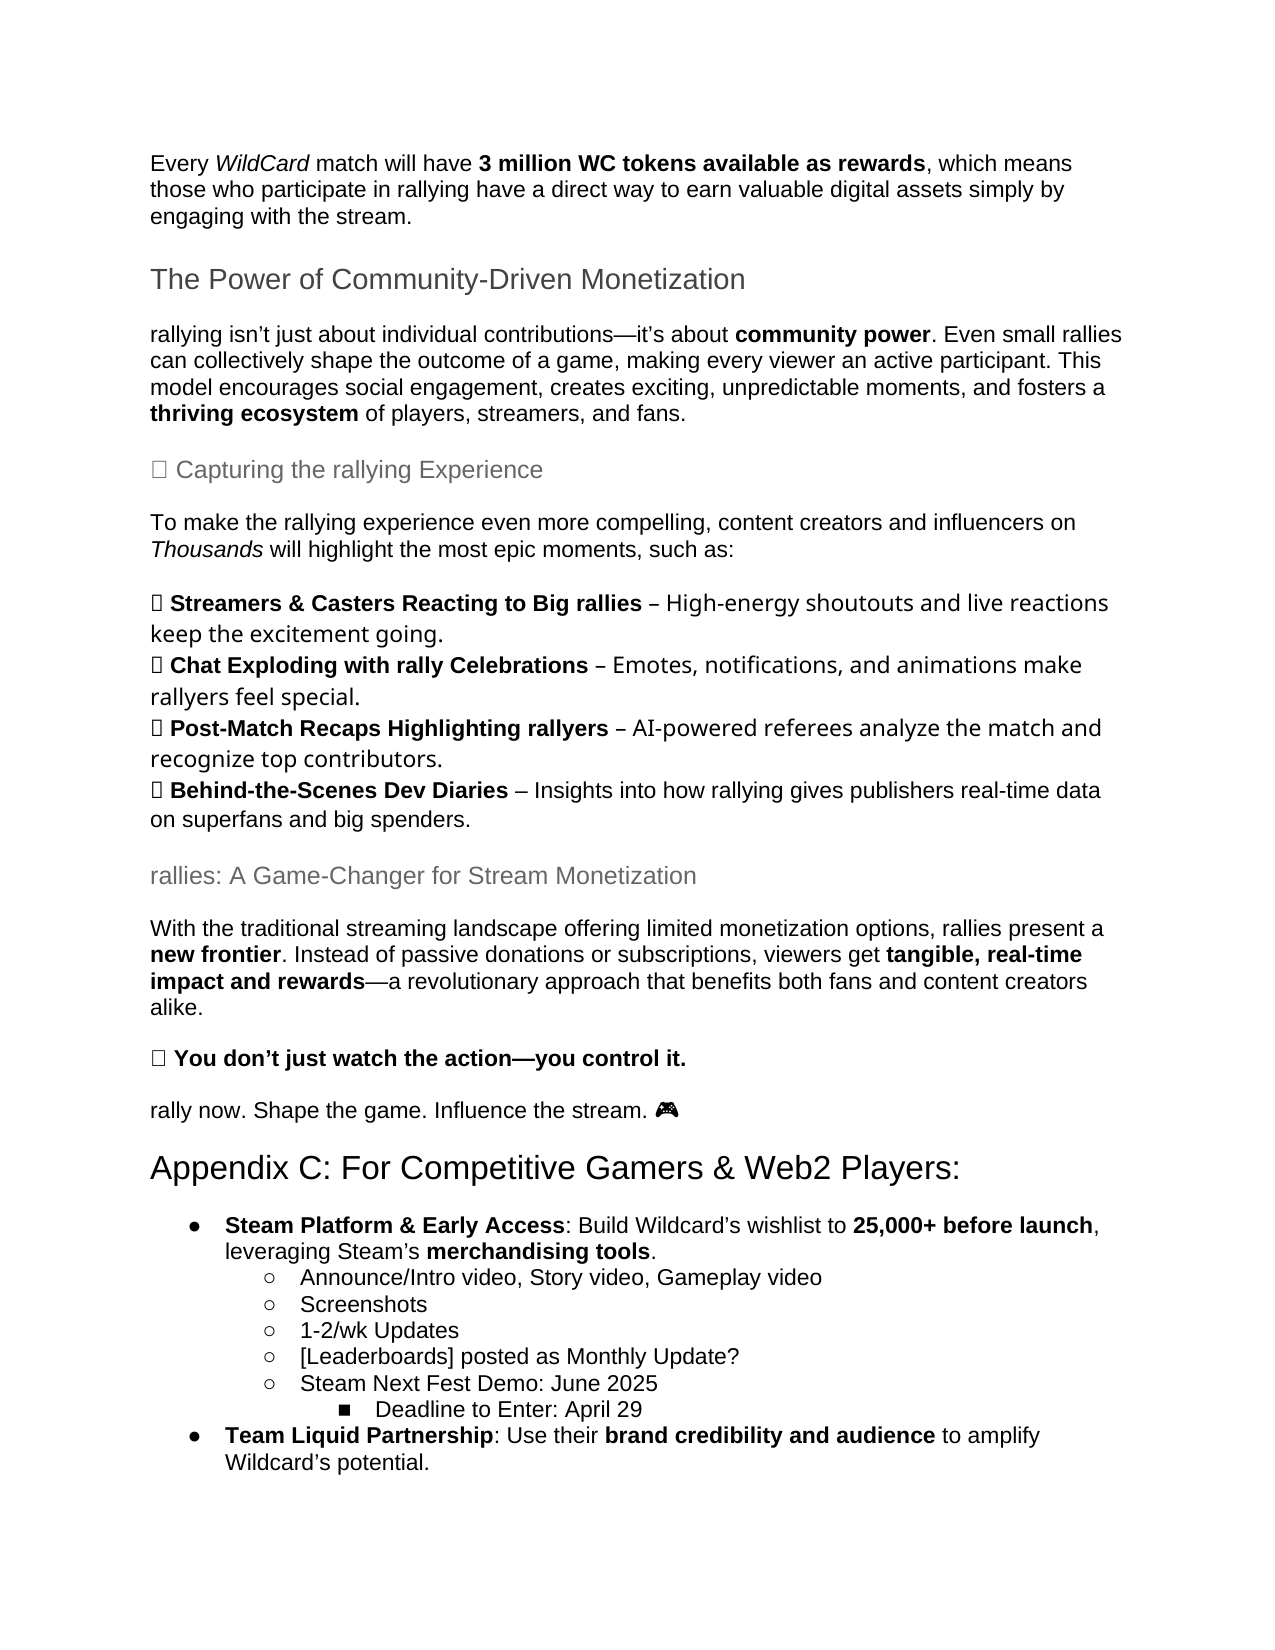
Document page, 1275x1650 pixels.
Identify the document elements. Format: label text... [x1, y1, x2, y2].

list Deadline to Enter: April 29 [337, 1396, 1125, 1422]
list Steam Next Fest Demo: June 2025 [262, 1370, 1125, 1396]
text rallying isn’t just about individual contributions—it’s about community power. Even small rallies can collectively shape the outcome of a game, making every viewer an active participant. This model encourages social engagement, creates exciting, unpredictable moments, and fosters a thriving ecosystem of players, streamers, and fans. [150, 321, 1125, 426]
text rally now. Shape the game. Influence the stream. 🎮💥 [150, 1097, 1125, 1123]
subtitle rallies: A Game-Changer for Stream Monetization [150, 861, 1125, 890]
text With the traditional streaming landscape offering limited monetization options, rallies present a new frontier. Instead of passive donations or subscriptions, viewers get tangible, real-time impact and rewards—a revolutionary approach that benefits both fans and content creators alike. [150, 915, 1125, 1020]
list Steam Platform & Early Access: Build Wildcard’s wishlist to 25,000+ before launch, leveraging Steam’s merchandising tools. [187, 1212, 1125, 1264]
list Screenshots [262, 1291, 1125, 1317]
text Every WildCard match will have 3 million WC tokens available as rewards, which means those who participate in rallying have a direct way to earn valuable digital assets simply by engaging with the stream. [150, 150, 1125, 229]
list [Leaderboards] posted as Monthly Update? [262, 1343, 1125, 1370]
list 1-2/wk Updates [262, 1317, 1125, 1343]
subtitle The Power of Community-Driven Monetization [150, 262, 1125, 296]
list Announce/Intro video, Story video, Gameplay video [262, 1264, 1125, 1291]
text To make the rallying experience even more compelling, content creators and influencers on Thousands will highlight the most epic moments, such as: [150, 509, 1125, 562]
subtitle 🎥 Capturing the rallying Experience [150, 456, 1125, 484]
list Team Liquid Partnership: Use their brand credibility and audience to amplify Wildcard’s potential. [187, 1422, 1125, 1475]
text 🚀 You don’t just watch the action—you control it. [150, 1045, 1125, 1072]
text ✅ Streamers & Casters Reacting to Big rallies – High-energy shoutouts and live reactions keep the excitement going. ✅ Chat Exploding with rally Celebrations – Emotes, notifications, and animations make rallyers feel special. ✅ Post-Match Recaps Highlighting rallyers – AI-powered referees analyze the match and recognize top contributors. ✅ Behind-the-Scenes Dev Diaries – Insights into how rallying gives publishers real-time data on superfans and big spenders. [150, 587, 1125, 832]
subtitle Appendix C: For Competitive Gamers & Web2 Players: [150, 1148, 1125, 1187]
